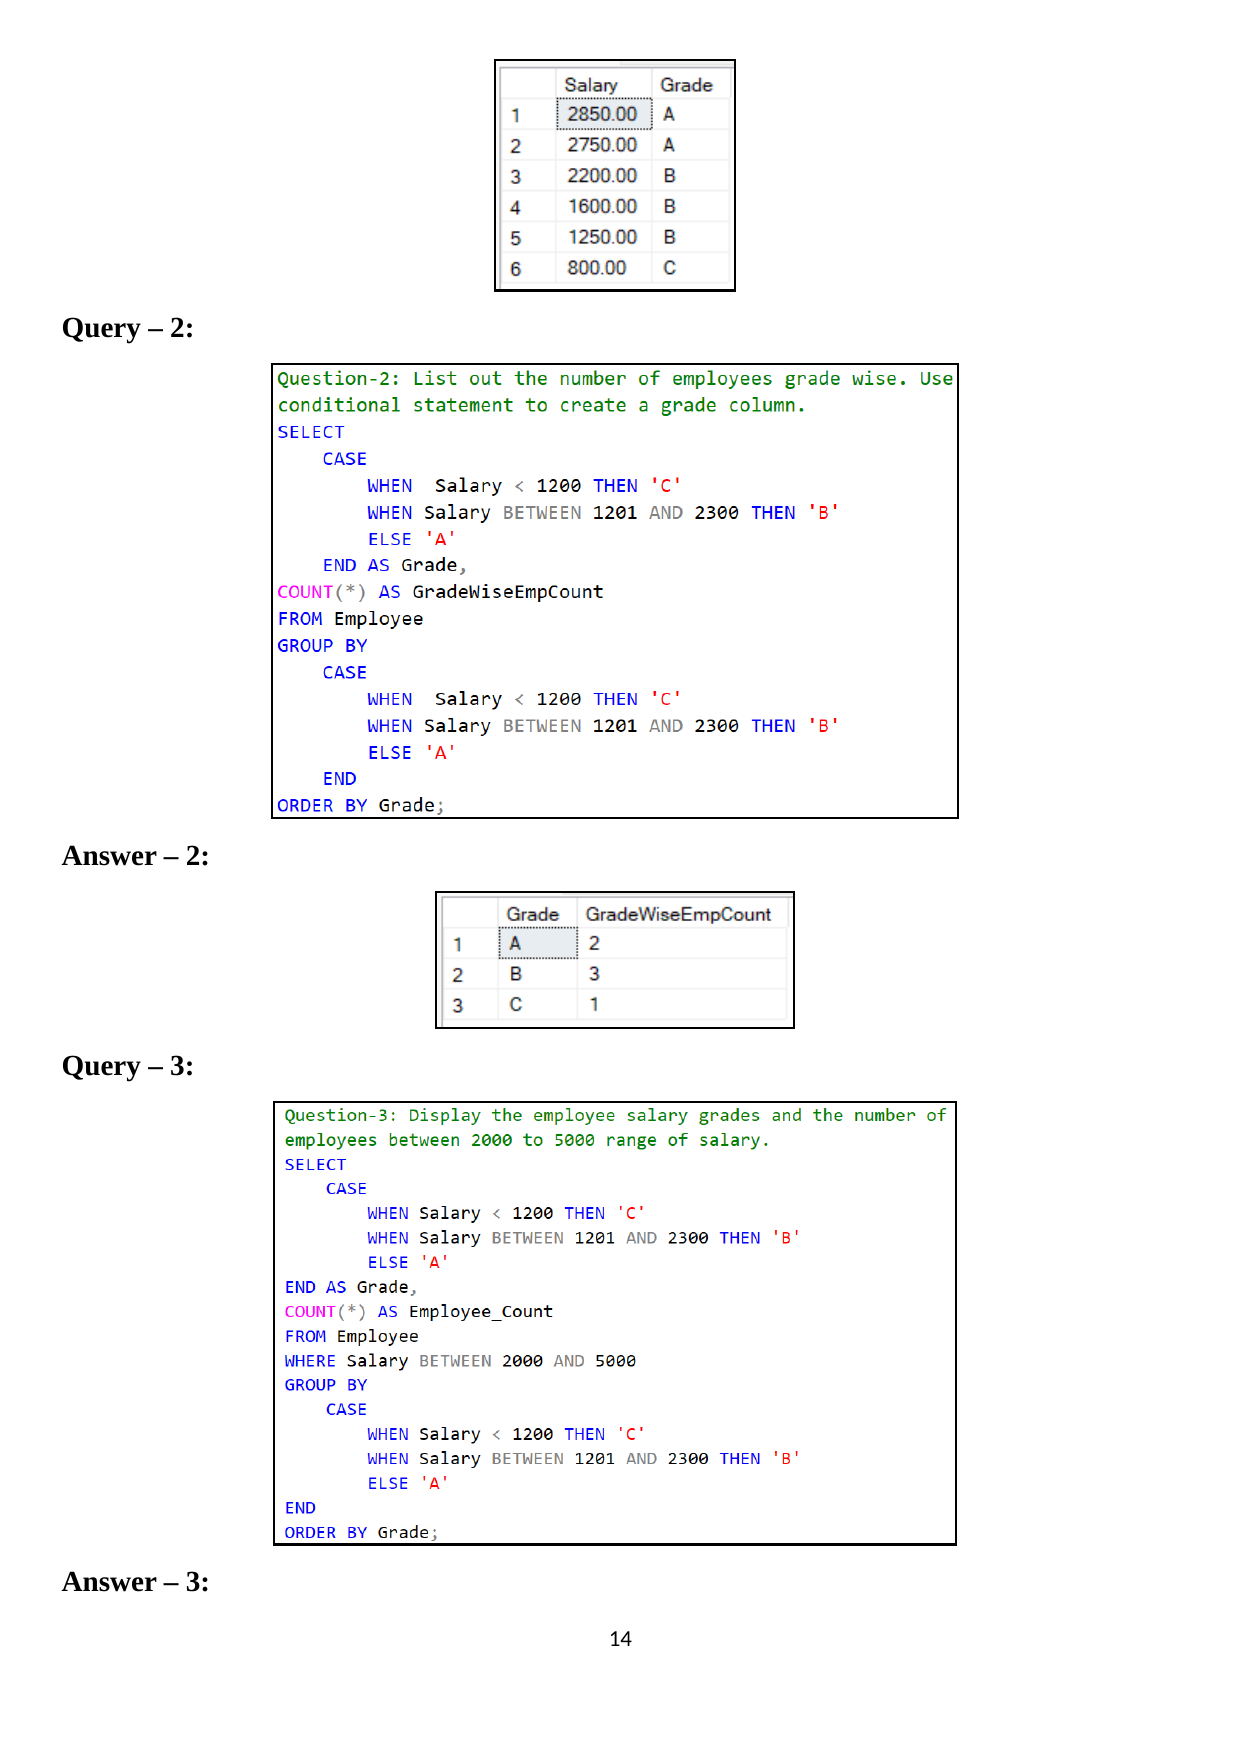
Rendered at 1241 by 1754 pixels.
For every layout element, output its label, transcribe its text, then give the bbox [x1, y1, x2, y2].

text Answer – 2: [61, 838, 1169, 872]
picture [273, 365, 957, 817]
picture [437, 893, 793, 1027]
picture [496, 61, 734, 289]
text Answer – 3: [61, 1564, 1169, 1598]
text Query – 3: [61, 1048, 1169, 1082]
picture [275, 1103, 955, 1543]
text Query – 2: [61, 311, 1169, 344]
